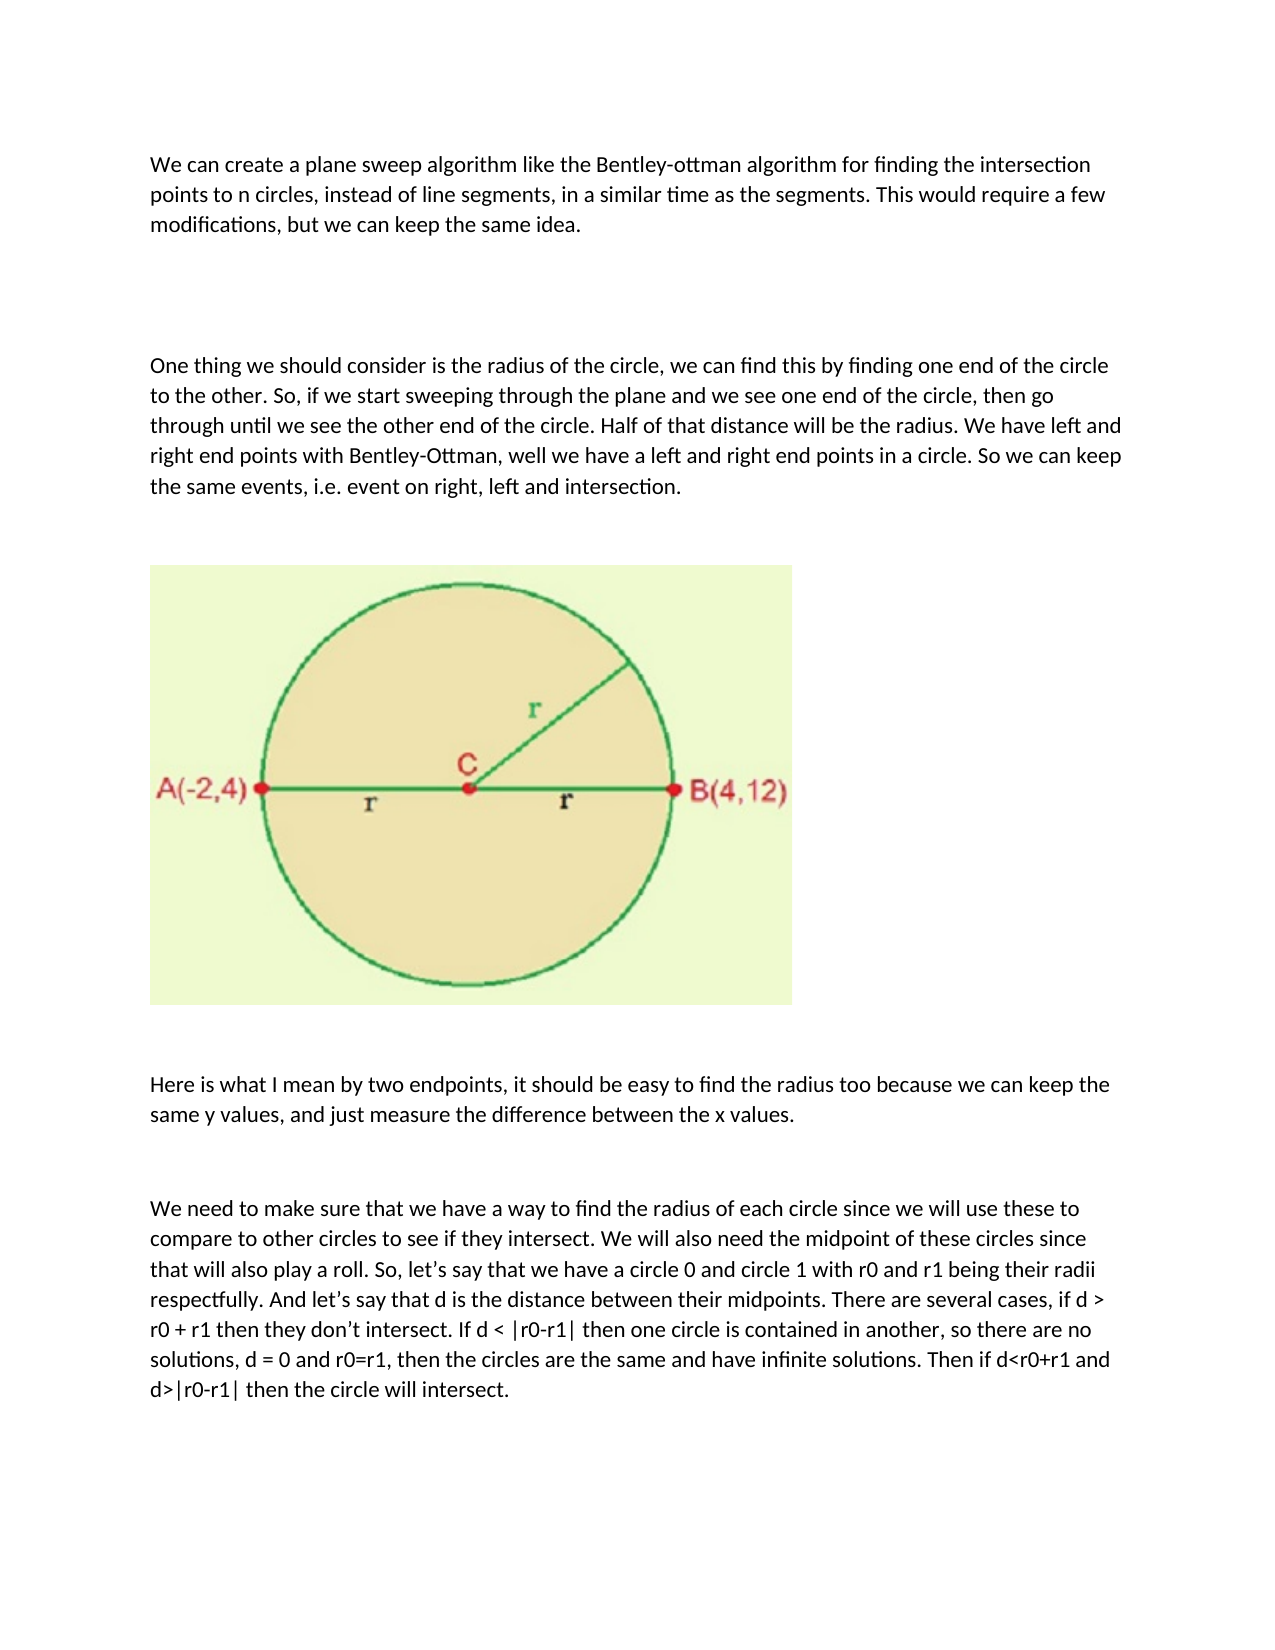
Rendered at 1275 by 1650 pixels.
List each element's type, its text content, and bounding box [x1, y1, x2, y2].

text We can create a plane sweep algorithm like the Bentley-ottman algorithm for finding the intersection points to n circles, instead of line segments, in a similar time as the segments. This would require a few modifications, but we can keep the same idea. [150, 150, 1125, 238]
picture [150, 565, 793, 1005]
text One thing we should consider is the radius of the circle, we can find this by finding one end of the circle to the other. So, if we start sweeping through the plane and we see one end of the circle, then go through until we see the other end of the circle. Half of that distance will be the radius. We have left and right end points with Bentley-Ottman, well we have a left and right end points in a circle. So we can keep the same events, i.e. event on right, left and intersection. [150, 351, 1125, 500]
text We need to make sure that we have a way to find the radius of each circle since we will use these to compare to other circles to see if they intersect. We will also need the midpoint of these circles since that will also play a roll. So, let’s say that we have a circle 0 and circle 1 with r0 and r1 being their radii respectfully. And let’s say that d is the distance between their midpoints. There are several cases, if d > r0 + r1 then they don’t intersect. If d < |r0-r1| then one circle is contained in another, so there are no solutions, d = 0 and r0=r1, then the circles are the same and have infinite solutions. Then if d<r0+r1 and d>|r0-r1| then the circle will intersect. [150, 1194, 1125, 1404]
text Here is what I mean by two endpoints, it should be easy to find the radius too because we can keep the same y values, and just measure the difference between the x values. [150, 1070, 1125, 1129]
